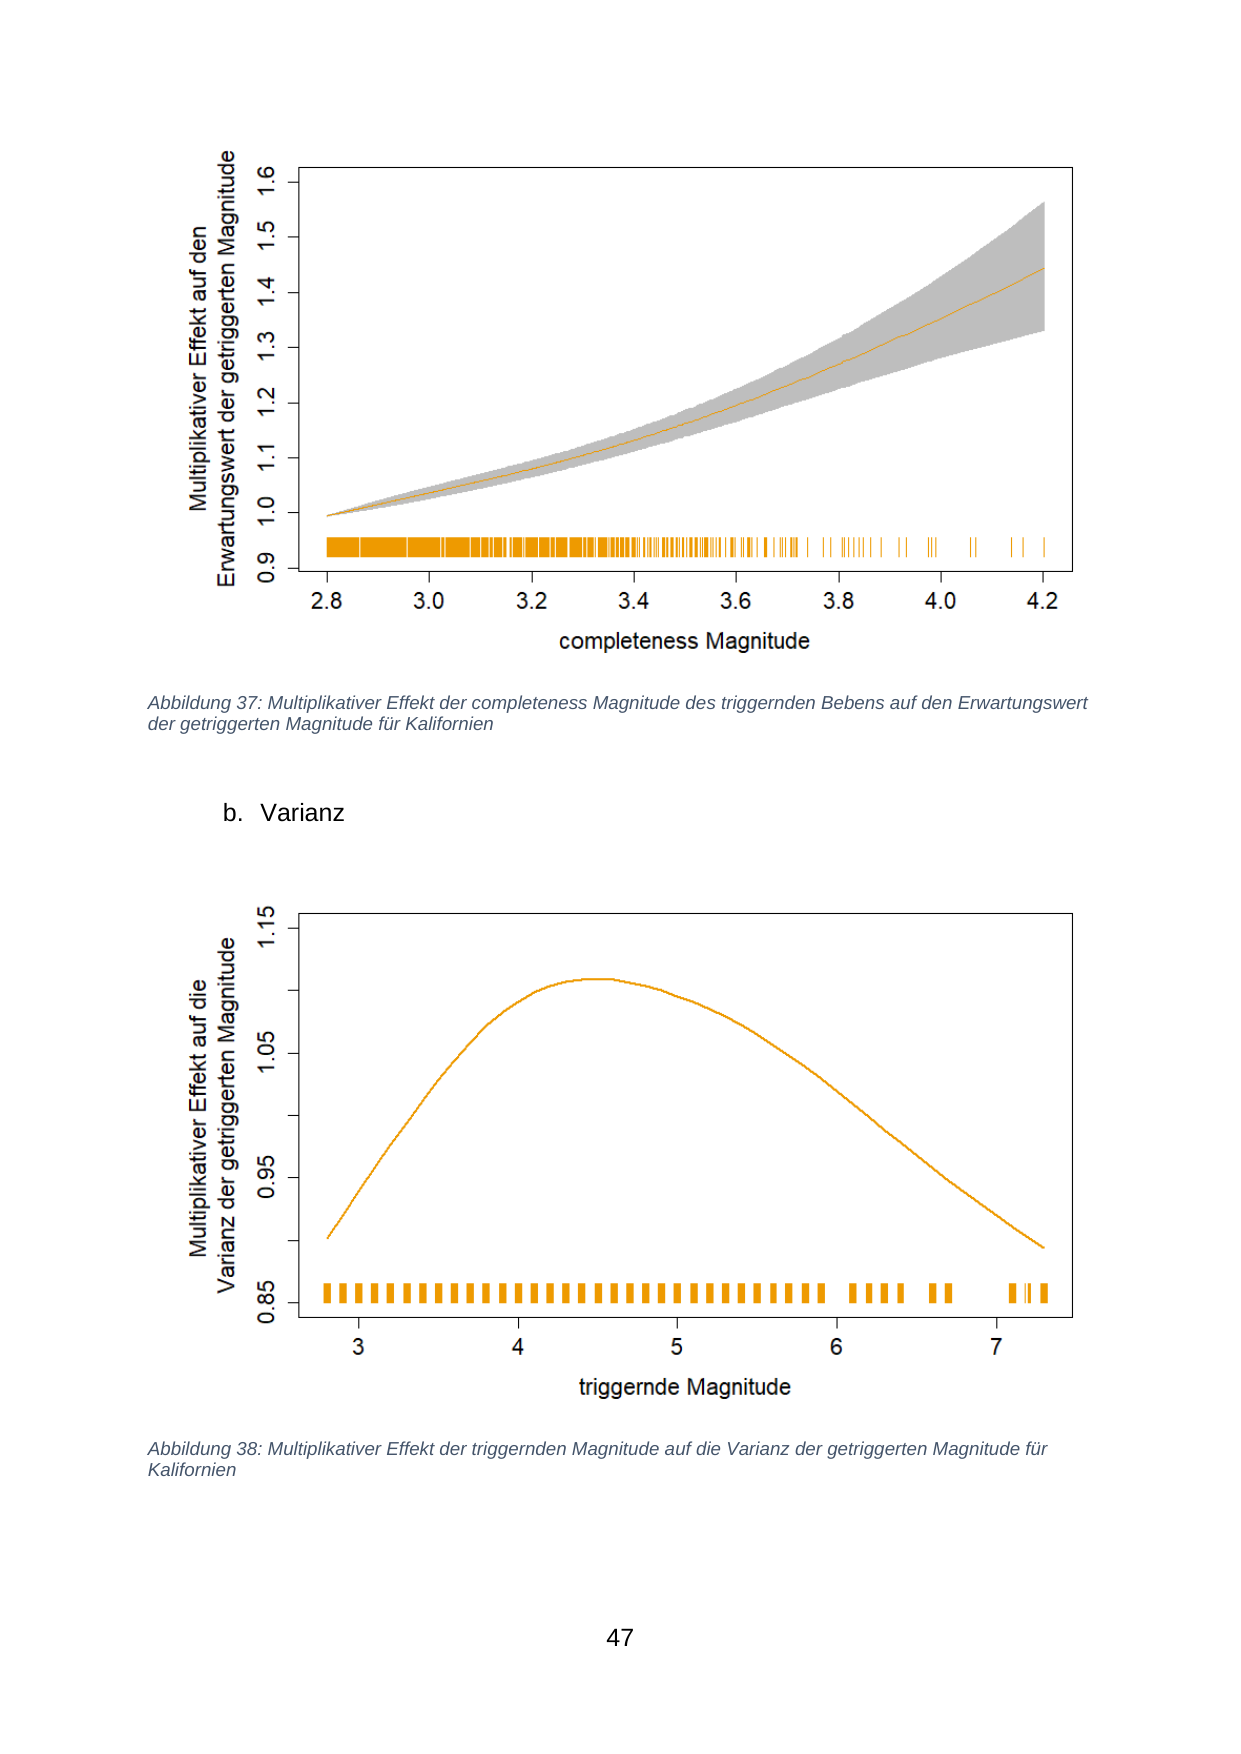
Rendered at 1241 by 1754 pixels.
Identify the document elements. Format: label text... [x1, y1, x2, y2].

picture [147, 147, 1093, 673]
list Varianz [223, 798, 1093, 827]
picture [147, 893, 1093, 1419]
